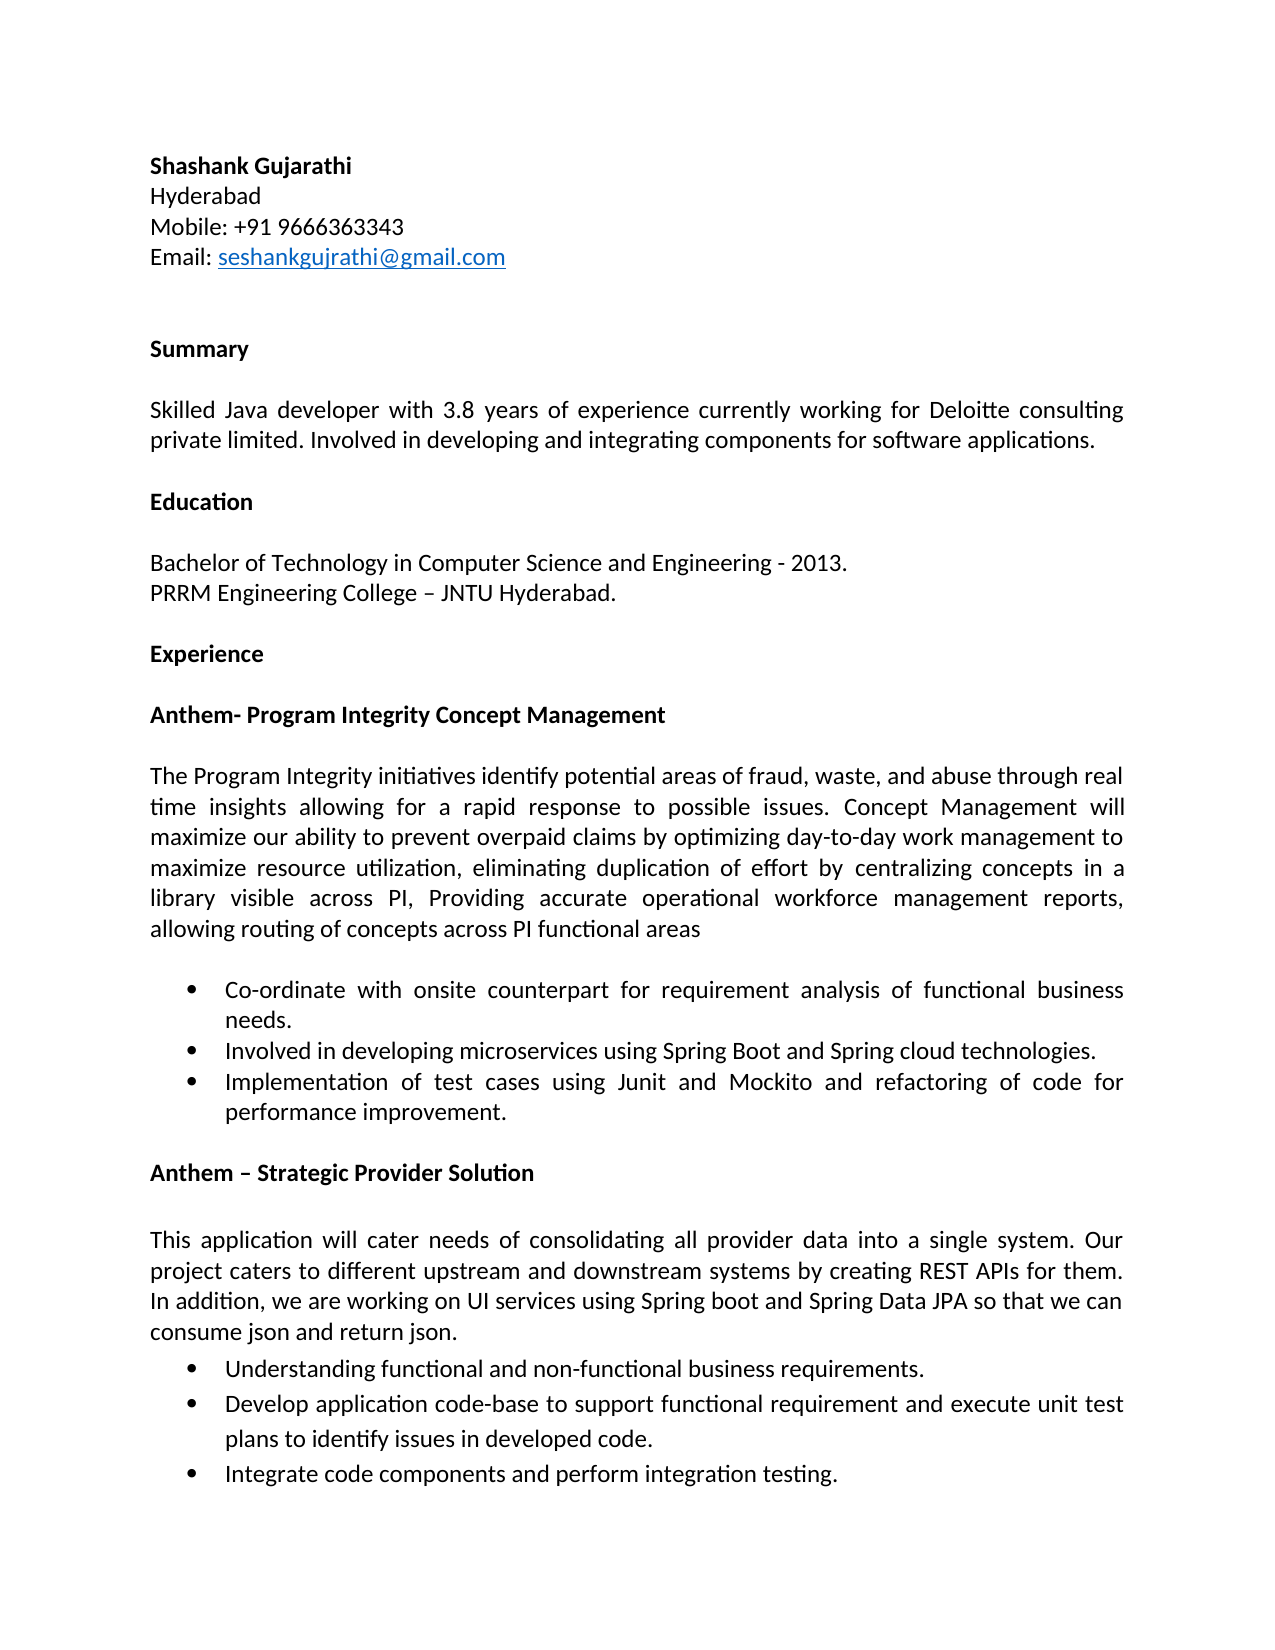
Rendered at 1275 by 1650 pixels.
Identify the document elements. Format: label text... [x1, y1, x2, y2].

list Implementation of test cases using Junit and Mockito and refactoring of code for performance improvement. [187, 1066, 1125, 1127]
text Summary [150, 333, 1125, 364]
text Skilled Java developer with 3.8 years of experience currently working for Deloitte consulting private limited. Involved in developing and integrating components for software applications. [150, 394, 1125, 455]
list Involved in developing microservices using Spring Boot and Spring cloud technologies. [187, 1035, 1125, 1066]
text Email: seshankgujrathi@gmail.com [150, 242, 1125, 272]
list Understanding functional and non-functional business requirements. [187, 1353, 1125, 1383]
list Co-ordinate with onsite counterpart for requirement analysis of functional business needs. [187, 974, 1125, 1035]
text This application will cater needs of consolidating all provider data into a single system. Our project caters to different upstream and downstream systems by creating REST APIs for them. In addition, we are working on UI services using Spring boot and Spring Data JPA so that we can consume json and return json. [150, 1224, 1125, 1347]
text Shashank Gujarathi [150, 150, 1125, 181]
text Hyderabad [150, 181, 1125, 211]
text PRRM Engineering College – JNTU Hyderabad. [150, 577, 1125, 608]
text Experience [150, 638, 1125, 669]
text The Program Integrity initiatives identify potential areas of fraud, waste, and abuse through real time insights allowing for a rapid response to possible issues. Concept Management will maximize our ability to prevent overpaid claims by optimizing day-to-day work management to maximize resource utilization, eliminating duplication of effort by centralizing concepts in a library visible across PI, Providing accurate operational workforce management reports, allowing routing of concepts across PI functional areas [150, 760, 1125, 943]
list Integrate code components and perform integration testing. [187, 1458, 1125, 1488]
list Develop application code-base to support functional requirement and execute unit test plans to identify issues in developed code. [187, 1388, 1125, 1453]
text Bachelor of Technology in Computer Science and Engineering - 2013. [150, 547, 1125, 577]
text Mobile: +91 9666363343 [150, 211, 1125, 242]
text Anthem- Program Integrity Concept Management [150, 699, 1125, 730]
text Anthem – Strategic Provider Solution [150, 1157, 1125, 1188]
text Education [150, 486, 1125, 516]
